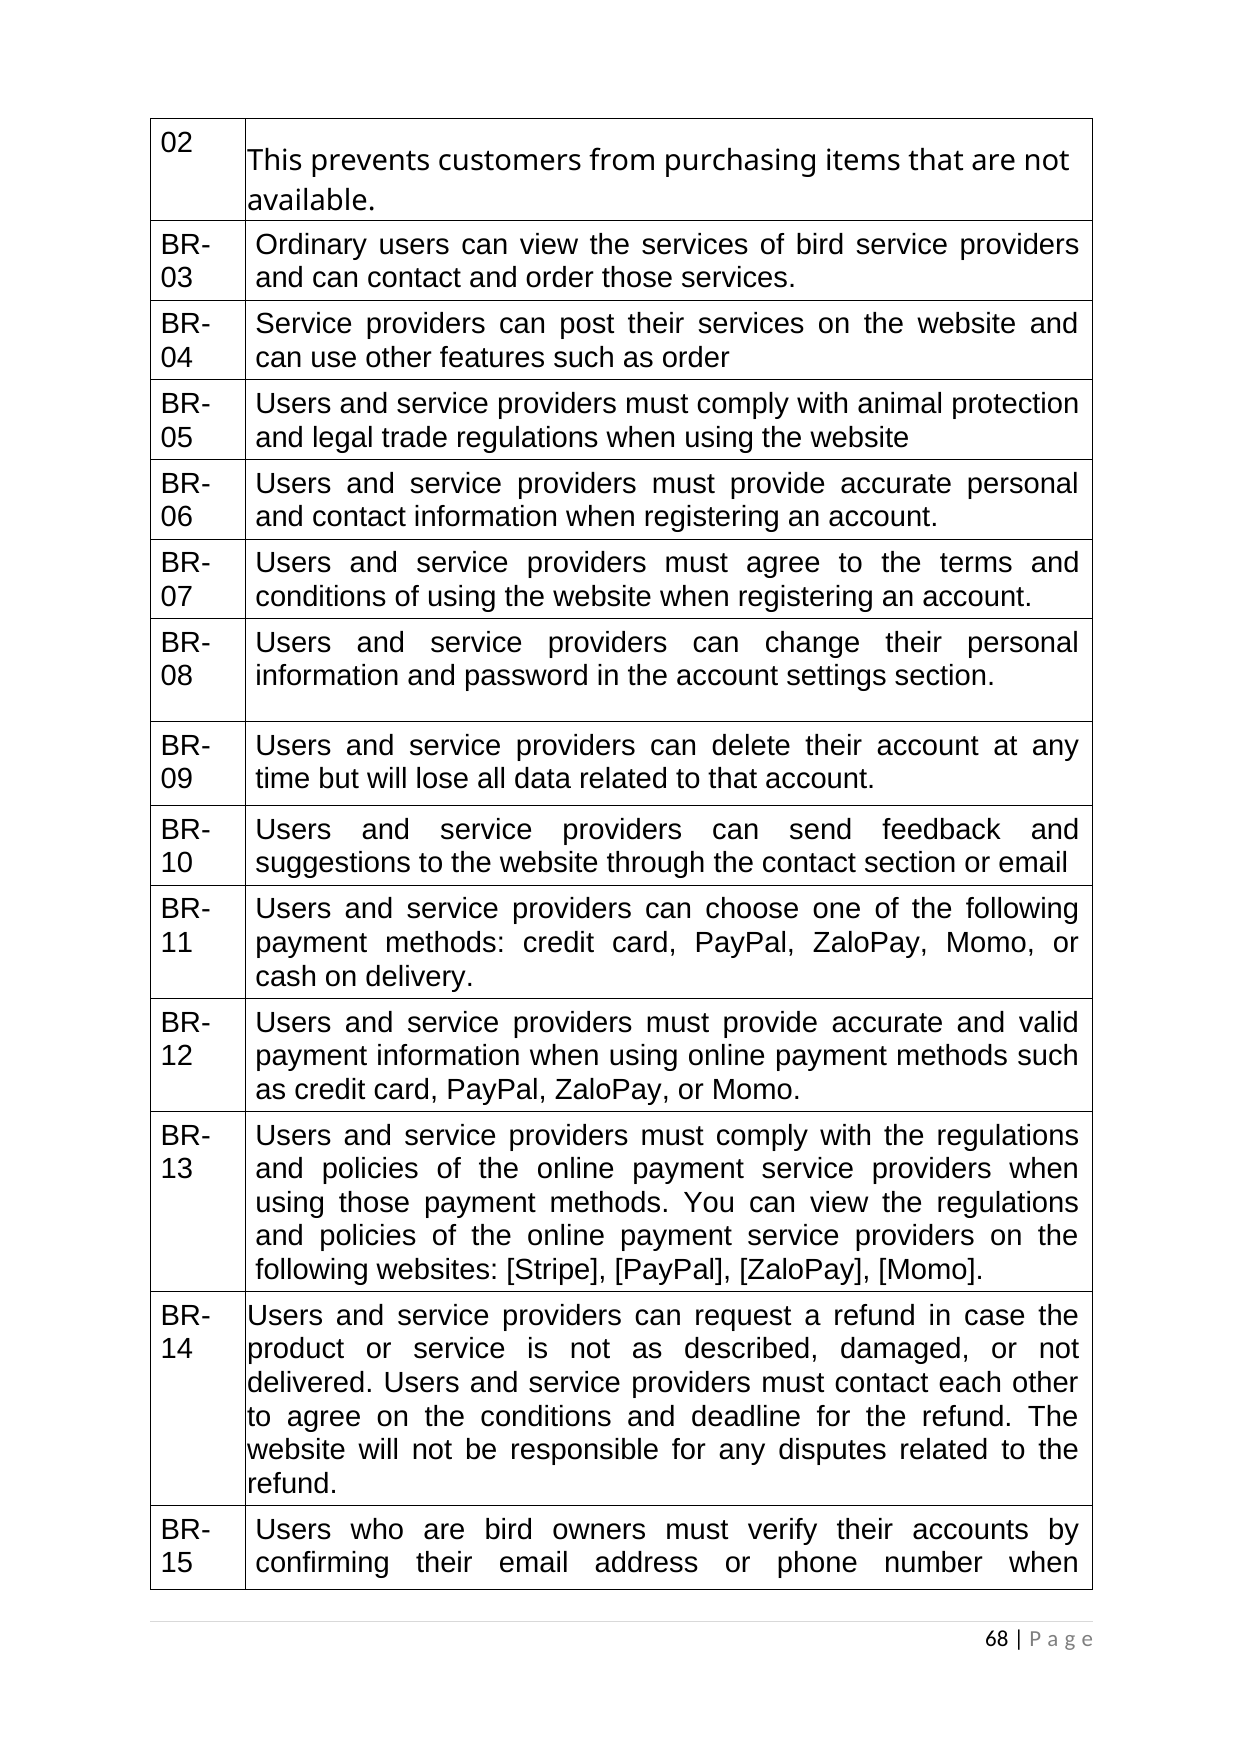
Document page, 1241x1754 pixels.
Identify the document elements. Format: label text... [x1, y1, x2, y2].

table_cell BR-12 [151, 999, 245, 1111]
table_cell Service providers can post their services on the website and can use other features such as order [246, 301, 1092, 379]
table_cell BR-04 [151, 301, 245, 379]
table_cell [246, 119, 1092, 220]
table_cell BR-06 [151, 460, 245, 538]
table_cell Users and service providers must comply with the regulations and policies of the online payment service providers when using those payment methods. You can view the regulations and policies of the online payment service providers on the following websites: [Stripe], [PayPal], [ZaloPay], [Momo]. [246, 1112, 1092, 1291]
table_cell BR-15 [151, 1506, 245, 1589]
table_cell Users and service providers must provide accurate personal and contact information when registering an account. [246, 460, 1092, 538]
table_cell Users and service providers must comply with animal protection and legal trade regulations when using the website [246, 380, 1092, 459]
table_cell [246, 1506, 1092, 1589]
table_cell Users and service providers can change their personal information and password in the account settings section. [246, 619, 1092, 721]
table_cell BR-07 [151, 540, 245, 618]
table_cell BR-11 [151, 886, 245, 998]
table_cell Users and service providers can choose one of the following payment methods: credit card, PayPal, ZaloPay, Momo, or cash on delivery. [246, 886, 1092, 998]
table_cell BR-03 [151, 221, 245, 300]
table_cell BR-02 [151, 119, 245, 220]
table_cell BR-05 [151, 380, 245, 459]
table_cell Users and service providers can delete their account at any time but will lose all data related to that account. [246, 722, 1092, 805]
table_cell BR-09 [151, 722, 245, 805]
table_cell Users and service providers can send feedback and suggestions to the website through the contact section or email [246, 806, 1092, 885]
table_cell Ordinary users can view the services of bird service providers and can contact and order those services. [246, 221, 1092, 300]
table_cell Users and service providers can request a refund in case the product or service is not as described, damaged, or not delivered. Users and service providers must contact each other to agree on the conditions and deadline for the refund. The website will not be responsible for any disputes related to the refund. [246, 1292, 1092, 1505]
table_cell BR-10 [151, 806, 245, 885]
table_cell BR-08 [151, 619, 245, 721]
table_cell BR-13 [151, 1112, 245, 1291]
table_cell Users and service providers must provide accurate and valid payment information when using online payment methods such as credit card, PayPal, ZaloPay, or Momo. [246, 999, 1092, 1111]
table_cell BR-14 [151, 1292, 245, 1505]
table_cell Users and service providers must agree to the terms and conditions of using the website when registering an account. [246, 540, 1092, 618]
